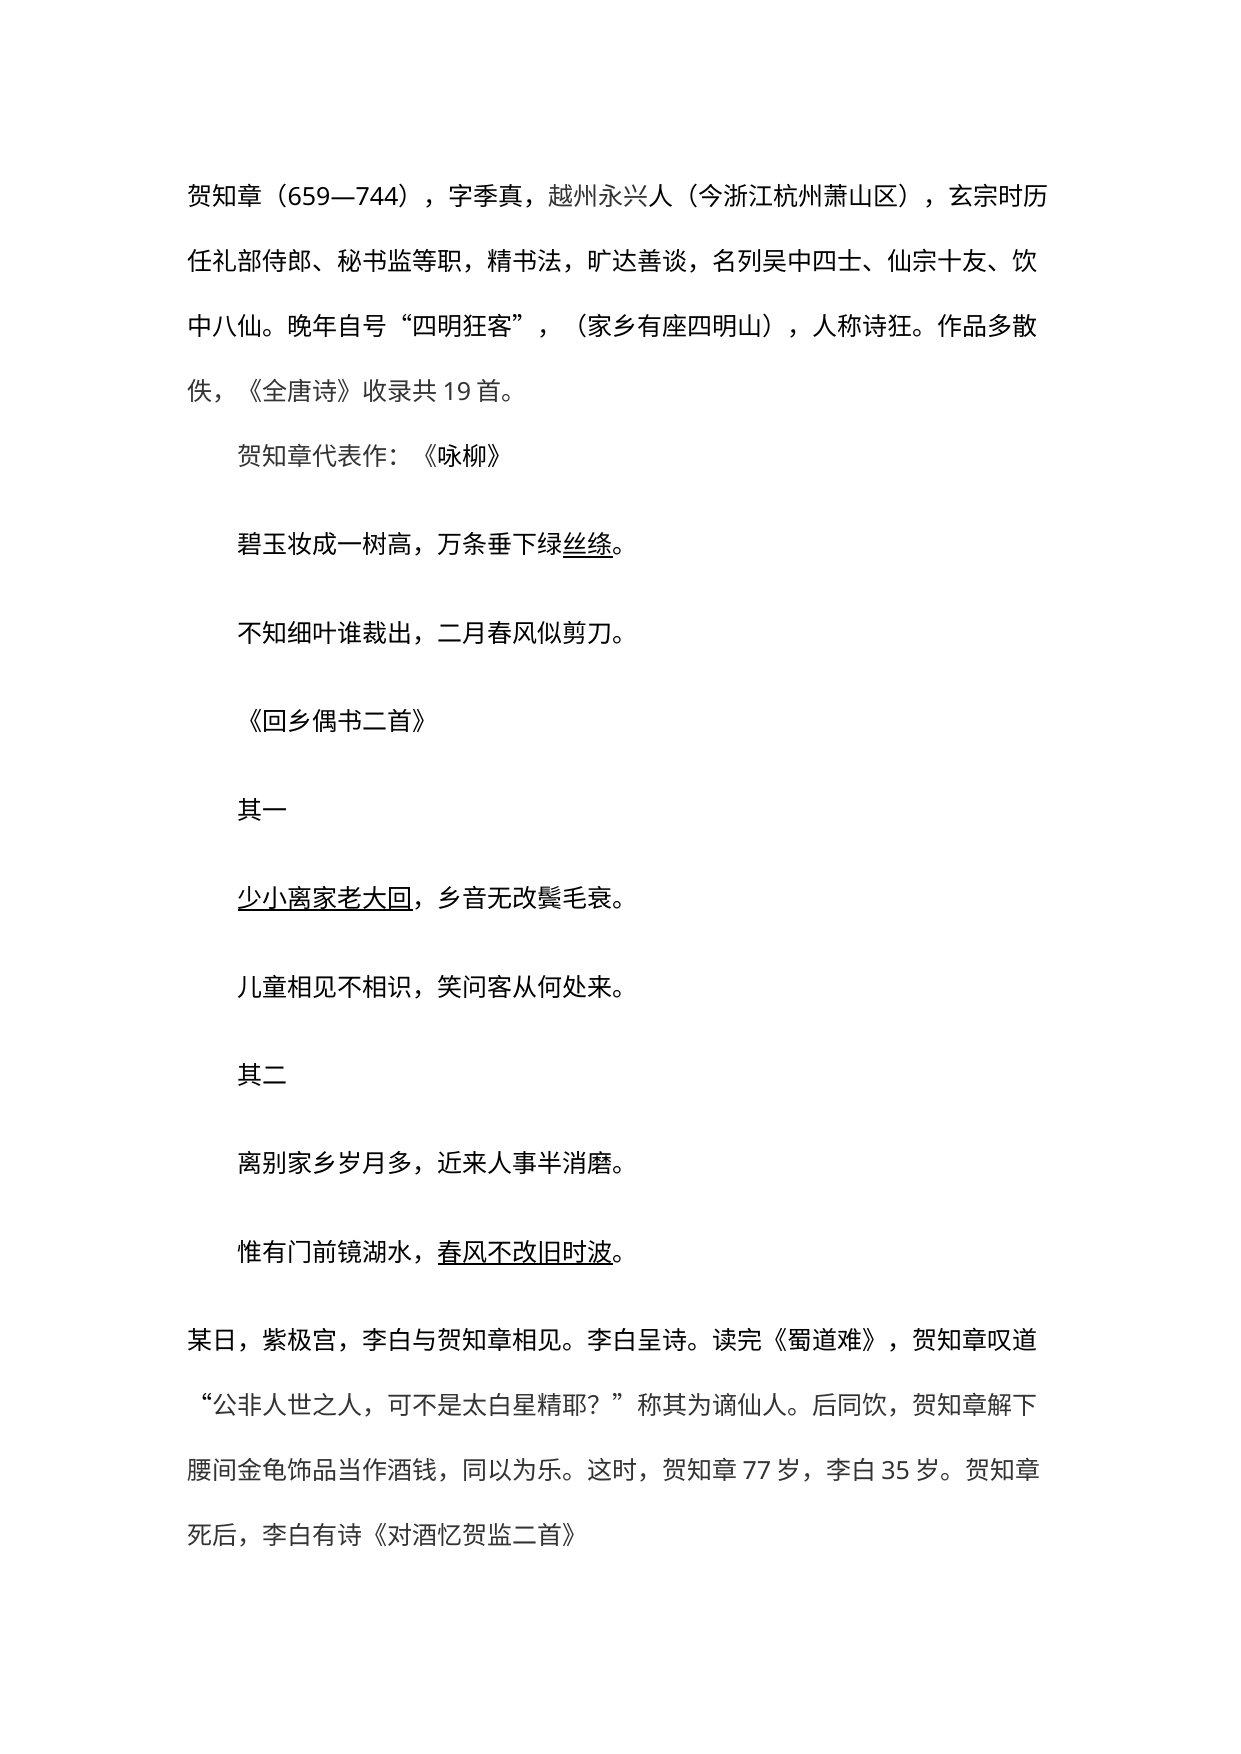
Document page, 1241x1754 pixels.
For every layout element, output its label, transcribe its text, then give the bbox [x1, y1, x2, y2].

text 离别家乡岁月多，近来人事半消磨。 [187, 1129, 1053, 1194]
text 某日，紫极宫，李白与贺知章相见。李白呈诗。读完《蜀道难》，贺知章叹道“公非人世之人，可不是太白星精耶？”称其为谪仙人。后同饮，贺知章解下腰间金龟饰品当作酒钱，同以为乐。这时，贺知章77岁，李白35岁。贺知章死后，李白有诗《对酒忆贺监二首》 [187, 1306, 1053, 1566]
text 少小离家老大回，乡音无改鬓毛衰。 [187, 864, 1053, 929]
text 其一 [187, 776, 1053, 841]
text 儿童相见不相识，笑问客从何处来。 [187, 953, 1053, 1018]
text 碧玉妆成一树高，万条垂下绿丝绦。 [187, 510, 1053, 575]
text 其二 [187, 1041, 1053, 1106]
text 不知细叶谁裁出，二月春风似剪刀。 [187, 599, 1053, 664]
text 贺知章（659—744），字季真，越州永兴人（今浙江杭州萧山区），玄宗时历任礼部侍郎、秘书监等职，精书法，旷达善谈，名列吴中四士、仙宗十友、饮中八仙。晚年自号“四明狂客”，（家乡有座四明山），人称诗狂。作品多散佚，《全唐诗》收录共19首。 [187, 162, 1053, 422]
text 《回乡偶书二首》 [187, 687, 1053, 752]
text 贺知章代表作：《咏柳》 [187, 422, 1053, 487]
text 惟有门前镜湖水，春风不改旧时波。 [187, 1218, 1053, 1283]
